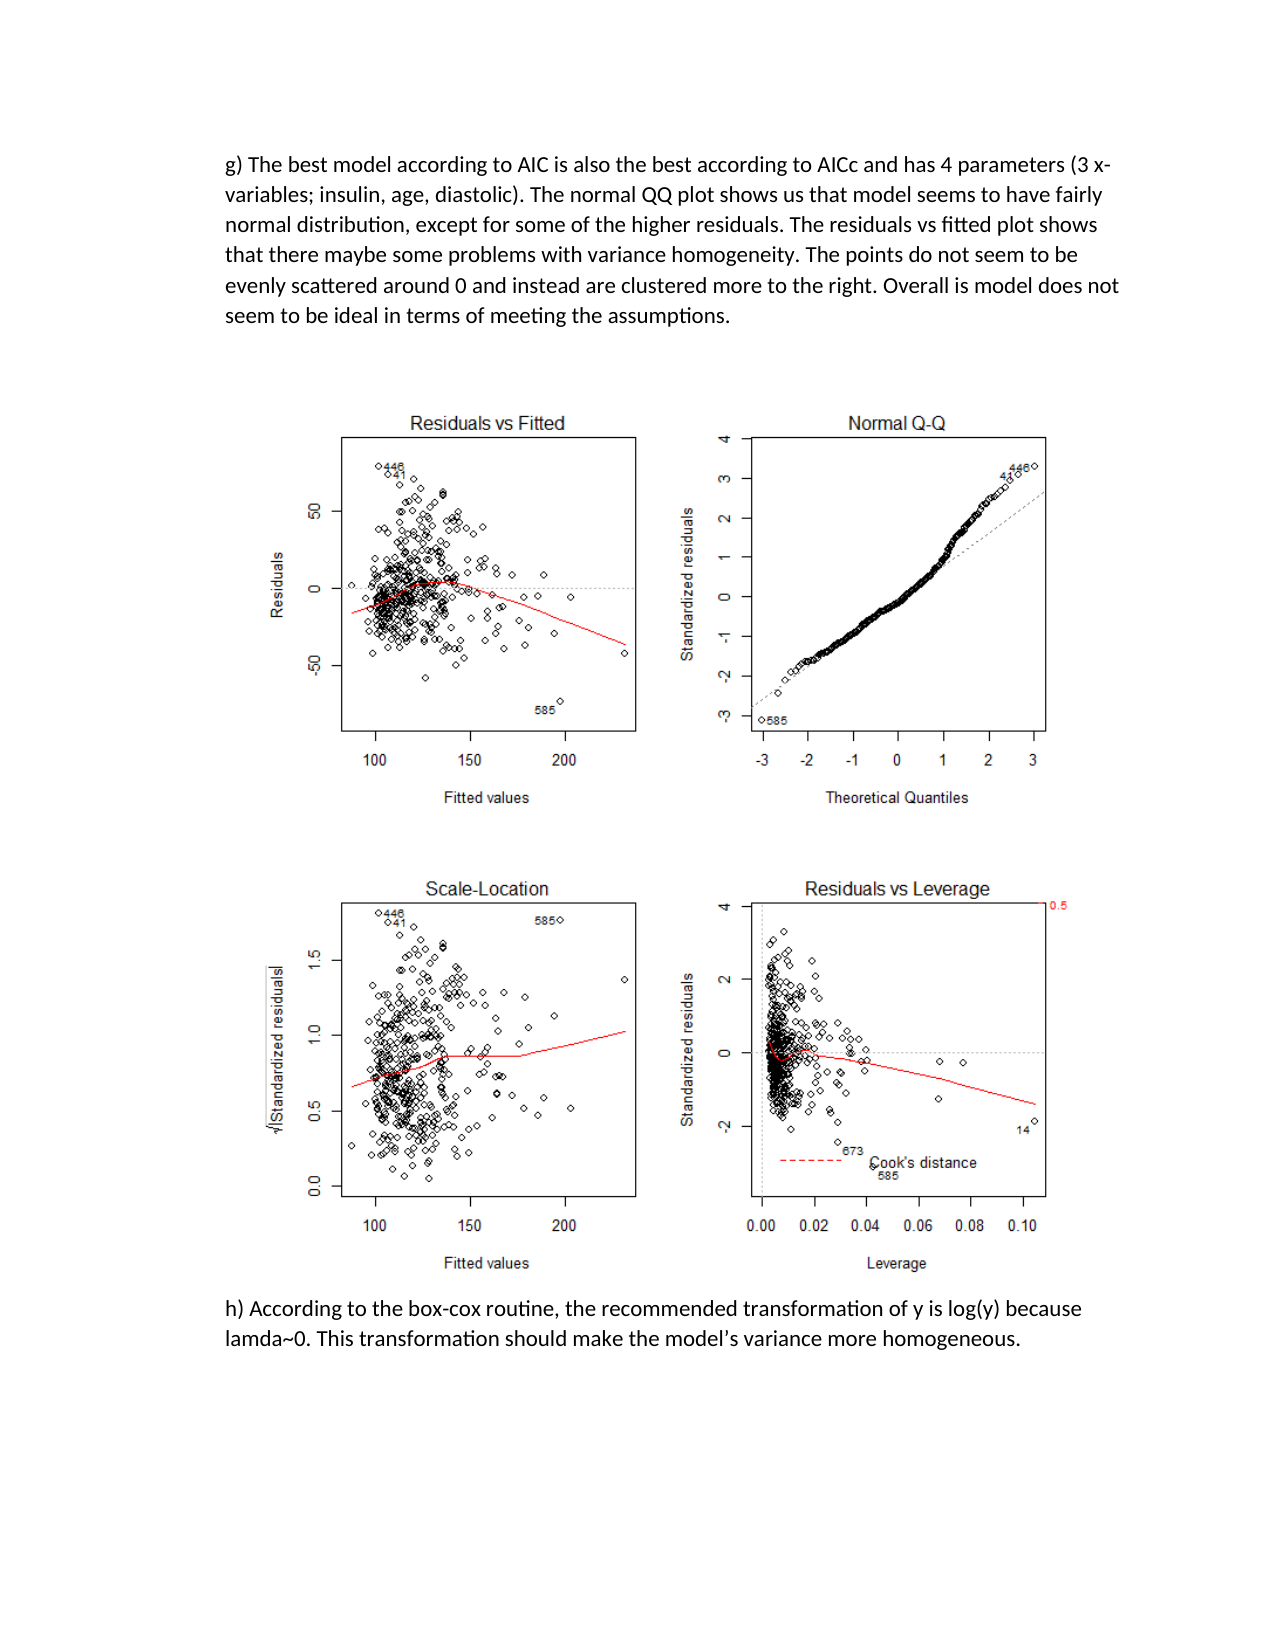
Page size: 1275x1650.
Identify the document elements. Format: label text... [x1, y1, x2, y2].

picture [265, 361, 1085, 1292]
text g) The best model according to AIC is also the best according to AICc and has 4 parameters (3 x-variables; insulin, age, diastolic). The normal QQ plot shows us that model seems to have fairly normal distribution, except for some of the higher residuals. The residuals vs fitted plot shows that there maybe some problems with variance homogeneity. The points do not seem to be evenly scattered around 0 and instead are clustered more to the right. Overall is model does not seem to be ideal in terms of meeting the assumptions. [225, 150, 1125, 329]
text h) According to the box-cox routine, the recommended transformation of y is log(y) because lamda~0. This transformation should make the model’s variance more homogeneous. [225, 1294, 1125, 1352]
